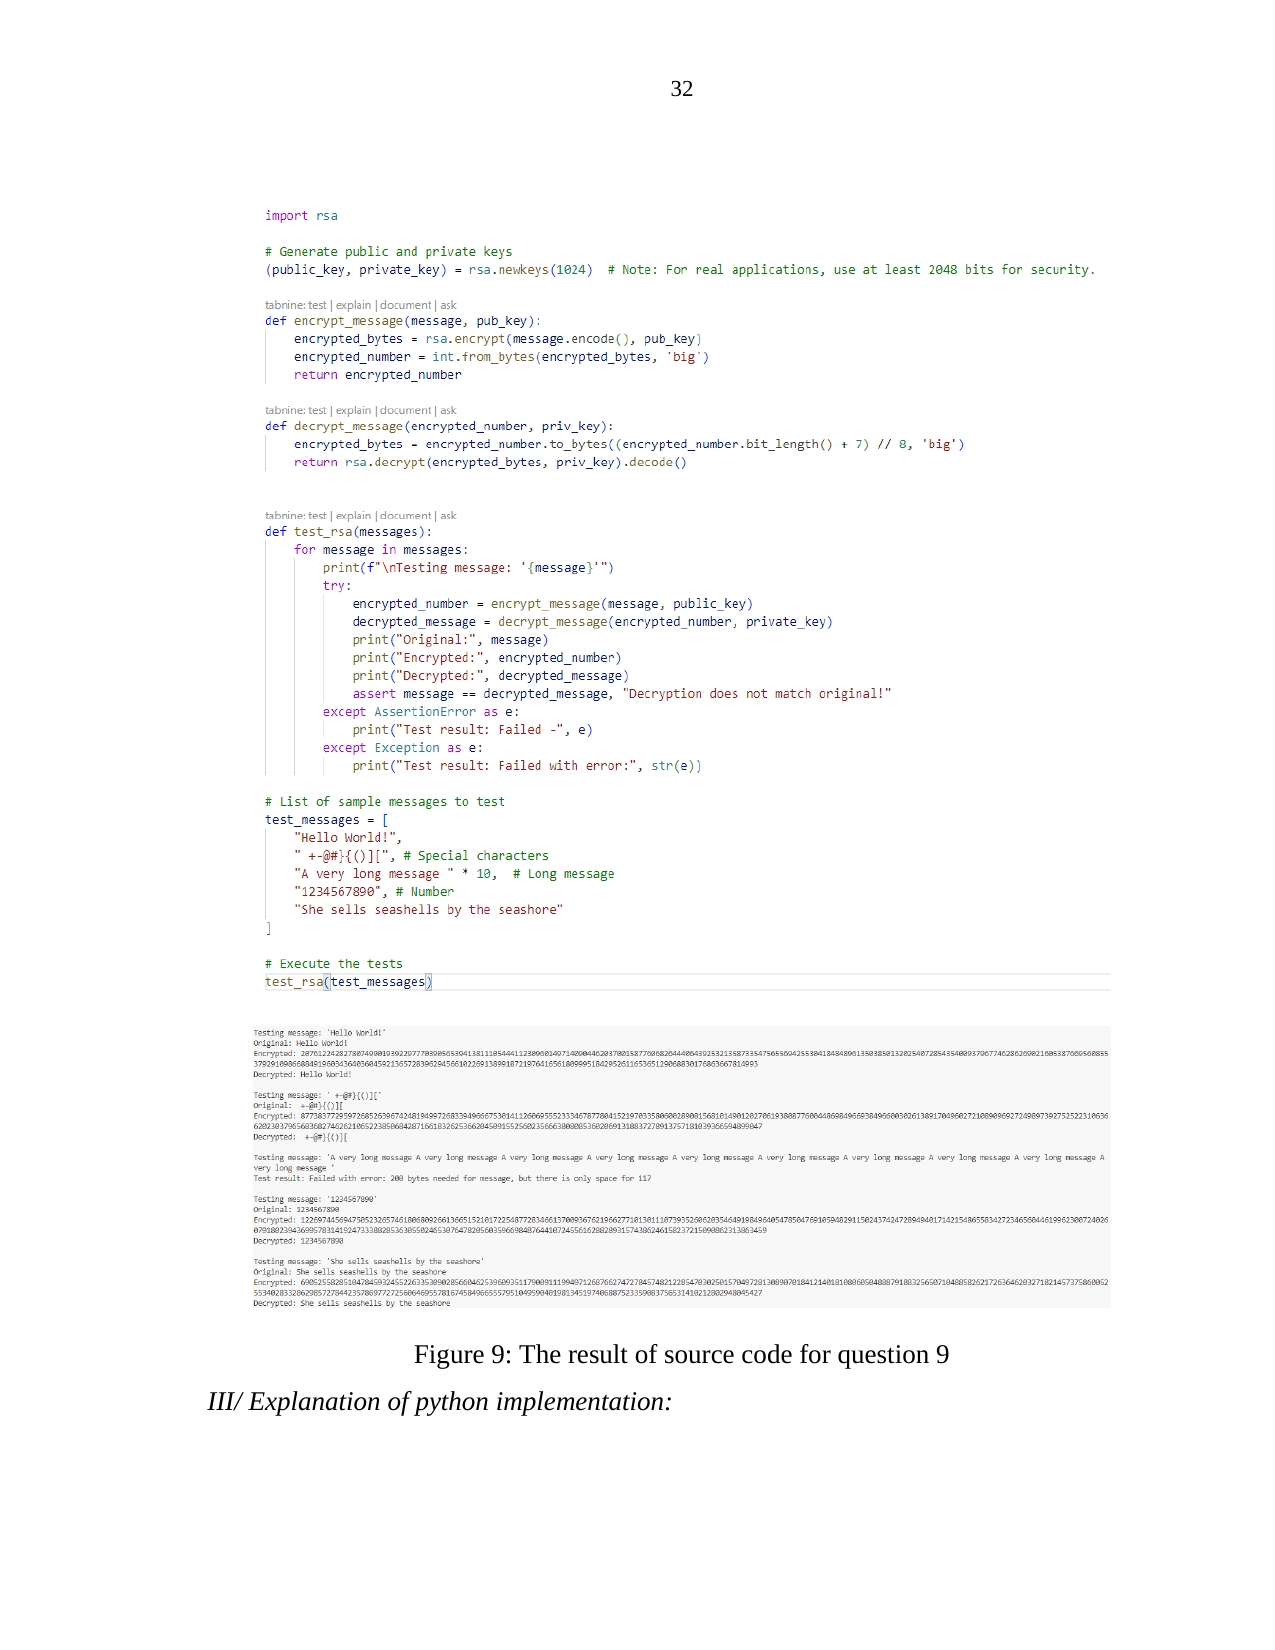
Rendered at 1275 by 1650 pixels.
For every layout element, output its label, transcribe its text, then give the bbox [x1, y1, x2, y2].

text III/ Explanation of python implementation: [207, 1385, 1156, 1416]
picture [252, 1026, 1111, 1308]
picture [252, 207, 1111, 996]
subtitle Figure 9: The result of source code for question 9 [207, 1338, 1156, 1369]
